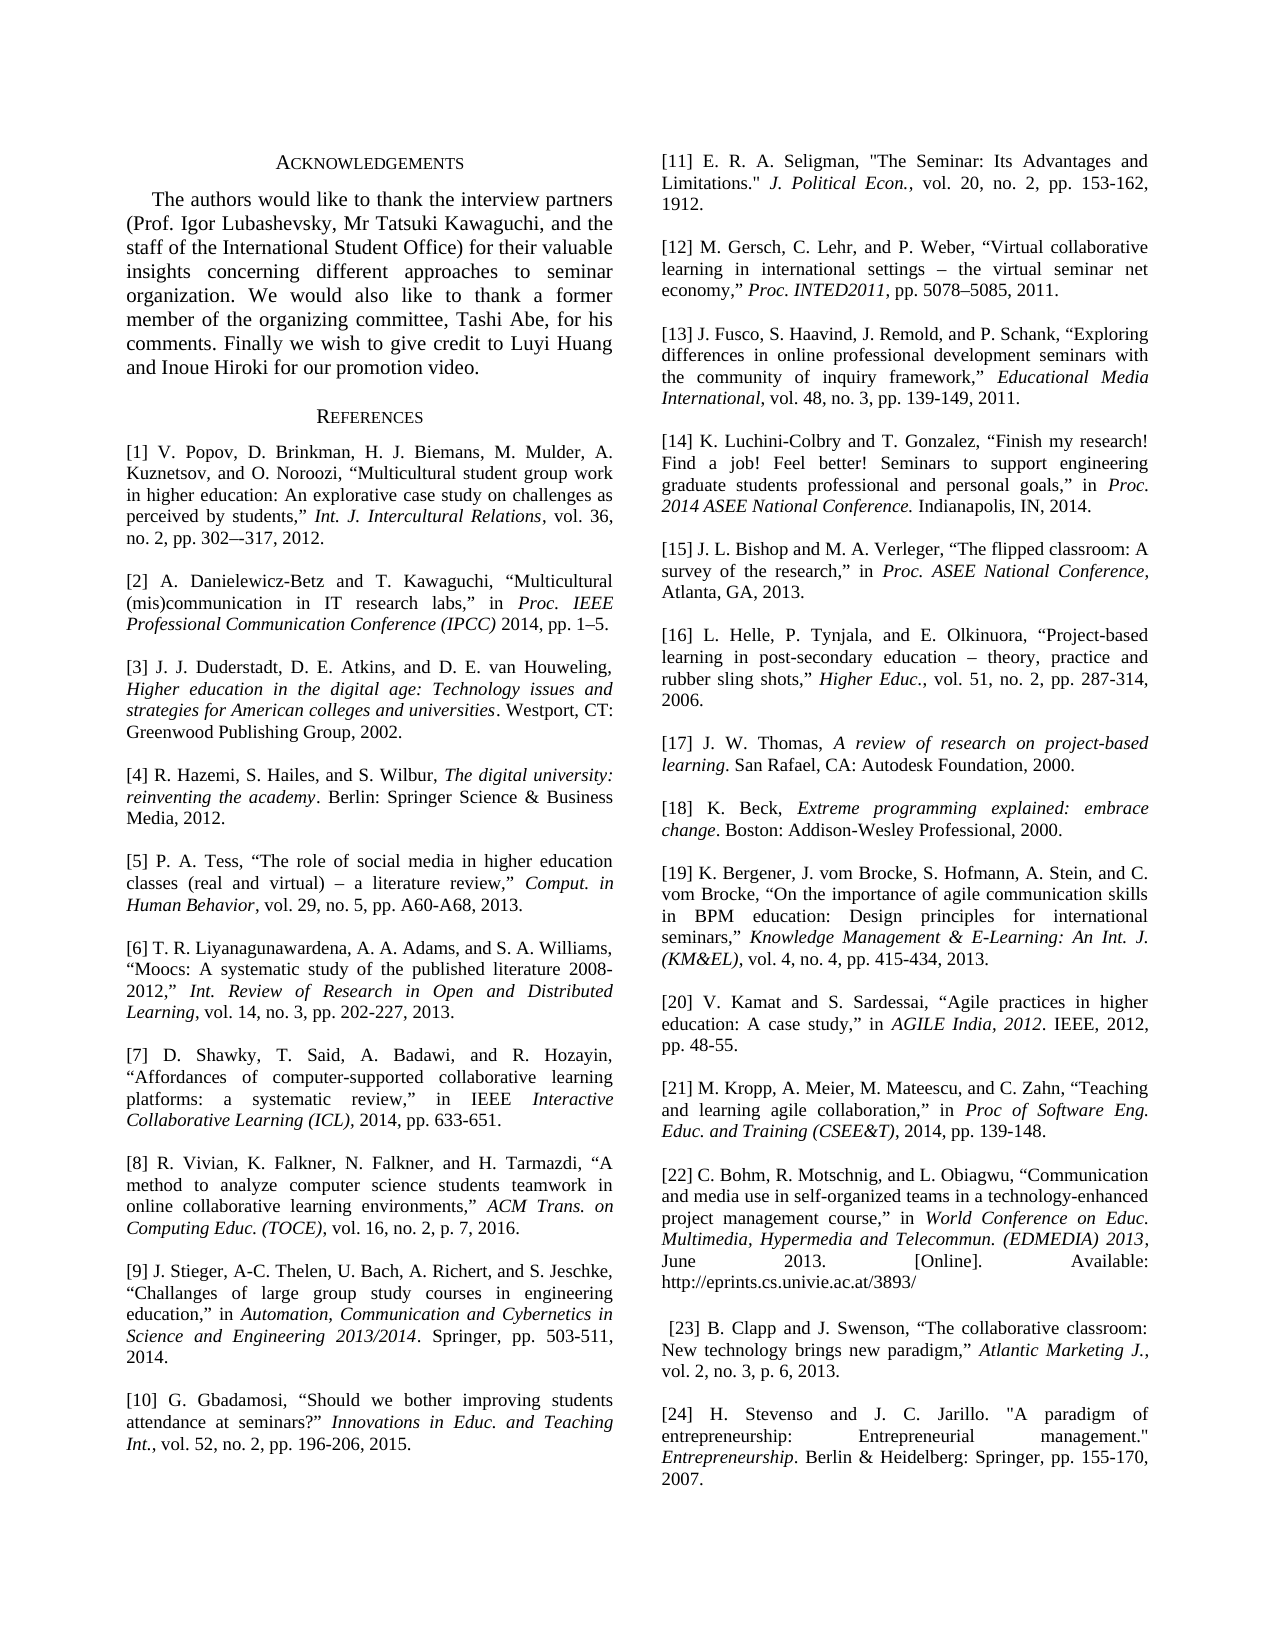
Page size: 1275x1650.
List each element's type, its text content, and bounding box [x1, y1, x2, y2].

subtitle [16] L. Helle, P. Tynjala, and E. Olkinuora, “Project-based learning in post-secondary education – theory, practice and rubber sling shots,” Higher Educ., vol. 51, no. 2, pp. 287-314, 2006. [661, 624, 1149, 711]
subtitle [24] H. Stevenso and J. C. Jarillo. "A paradigm of entrepreneurship: Entrepreneurial management." Entrepreneurship. Berlin & Heidelberg: Springer, pp. 155-170, 2007. [661, 1403, 1149, 1489]
subtitle [8] R. Vivian, K. Falkner, N. Falkner, and H. Tarmazdi, “A method to analyze computer science students teamwork in online collaborative learning environments,” ACM Trans. on Computing Educ. (TOCE), vol. 16, no. 2, p. 7, 2016. [126, 1152, 613, 1238]
subtitle [10] G. Gbadamosi, “Should we bother improving students attendance at seminars?” Innovations in Educ. and Teaching Int., vol. 52, no. 2, pp. 196-206, 2015. [126, 1389, 613, 1454]
subtitle [2] A. Danielewicz-Betz and T. Kawaguchi, “Multicultural (mis)communication in IT research labs,” in Proc. IEEE Professional Communication Conference (IPCC) 2014, pp. 1–5. [126, 570, 613, 635]
subtitle [21] M. Kropp, A. Meier, M. Mateescu, and C. Zahn, “Teaching and learning agile collaboration,” in Proc of Software Eng. Educ. and Training (CSEE&T), 2014, pp. 139-148. [661, 1077, 1149, 1142]
subtitle [5] P. A. Tess, “The role of social media in higher education classes (real and virtual) – a literature review,” Comput. in Human Behavior, vol. 29, no. 5, pp. A60-A68, 2013. [126, 850, 613, 915]
subtitle [4] R. Hazemi, S. Hailes, and S. Wilbur, The digital university: reinventing the academy. Berlin: Springer Science & Business Media, 2012. [126, 764, 613, 829]
subtitle [3] J. J. Duderstadt, D. E. Atkins, and D. E. van Houweling, Higher education in the digital age: Technology issues and strategies for American colleges and universities. Westport, CT: Greenwood Publishing Group, 2002. [126, 656, 613, 742]
subtitle [6] T. R. Liyanagunawardena, A. A. Adams, and S. A. Williams, “Moocs: A systematic study of the published literature 2008-2012,” Int. Review of Research in Open and Distributed Learning, vol. 14, no. 3, pp. 202-227, 2013. [126, 937, 613, 1023]
text The authors would like to thank the interview partners (Prof. Igor Lubashevsky, Mr Tatsuki Kawaguchi, and the staff of the International Student Office) for their valuable insights concerning different approaches to seminar organization. We would also like to thank a former member of the organizing committee, Tashi Abe, for his comments. Finally we wish to give credit to Luyi Huang and Inoue Hiroki for our promotion video. [126, 187, 613, 379]
subtitle [18] K. Beck, Extreme programming explained: embrace change. Boston: Addison-Wesley Professional, 2000. [661, 797, 1149, 840]
subtitle [15] J. L. Bishop and M. A. Verleger, “The flipped classroom: A survey of the research,” in Proc. ASEE National Conference, Atlanta, GA, 2013. [661, 538, 1149, 603]
subtitle [1] V. Popov, D. Brinkman, H. J. Biemans, M. Mulder, A. Kuznetsov, and O. Noroozi, “Multicultural student group work in higher education: An explorative case study on challenges as perceived by students,” Int. J. Intercultural Relations, vol. 36, no. 2, pp. 302–-317, 2012. [126, 441, 613, 548]
subtitle [19] K. Bergener, J. vom Brocke, S. Hofmann, A. Stein, and C. vom Brocke, “On the importance of agile communication skills in BPM education: Design principles for international seminars,” Knowledge Management & E-Learning: An Int. J. (KM&EL), vol. 4, no. 4, pp. 415-434, 2013. [661, 862, 1149, 969]
subtitle [17] J. W. Thomas, A review of research on project-based learning. San Rafael, CA: Autodesk Foundation, 2000. [661, 732, 1149, 775]
subtitle [9] J. Stieger, A-C. Thelen, U. Bach, A. Richert, and S. Jeschke, “Challanges of large group study courses in engineering education,” in Automation, Communication and Cybernetics in Science and Engineering 2013/2014. Springer, pp. 503-511, 2014. [126, 1260, 613, 1368]
subtitle [22] C. Bohm, R. Motschnig, and L. Obiagwu, “Communication and media use in self-organized teams in a technology-enhanced project management course,” in World Conference on Educ. Multimedia, Hypermedia and Telecommun. (EDMEDIA) 2013, June 2013. [Online]. Available: http://eprints.cs.univie.ac.at/3893/ [661, 1163, 1149, 1293]
subtitle [12] M. Gersch, C. Lehr, and P. Weber, “Virtual collaborative learning in international settings – the virtual seminar net economy,” Proc. INTED2011, pp. 5078–5085, 2011. [661, 236, 1149, 301]
subtitle References [126, 404, 613, 428]
subtitle [23] B. Clapp and J. Swenson, “The collaborative classroom: New technology brings new paradigm,” Atlantic Marketing J., vol. 2, no. 3, p. 6, 2013. [661, 1317, 1149, 1382]
subtitle [13] J. Fusco, S. Haavind, J. Remold, and P. Schank, “Exploring differences in online professional development seminars with the community of inquiry framework,” Educational Media International, vol. 48, no. 3, pp. 139-149, 2011. [661, 322, 1149, 409]
subtitle [20] V. Kamat and S. Sardessai, “Agile practices in higher education: A case study,” in AGILE India, 2012. IEEE, 2012, pp. 48-55. [661, 991, 1149, 1056]
subtitle [14] K. Luchini-Colbry and T. Gonzalez, “Finish my research! Find a job! Feel better! Seminars to support engineering graduate students professional and personal goals,” in Proc. 2014 ASEE National Conference. Indianapolis, IN, 2014. [661, 430, 1149, 517]
subtitle [11] E. R. A. Seligman, "The Seminar: Its Advantages and Limitations." J. Political Econ., vol. 20, no. 2, pp. 153-162, 1912. [661, 150, 1149, 215]
subtitle [7] D. Shawky, T. Said, A. Badawi, and R. Hozayin, “Affordances of computer-supported collaborative learning platforms: a systematic review,” in IEEE Interactive Collaborative Learning (ICL), 2014, pp. 633-651. [126, 1044, 613, 1131]
subtitle Acknowledgements [126, 150, 613, 174]
